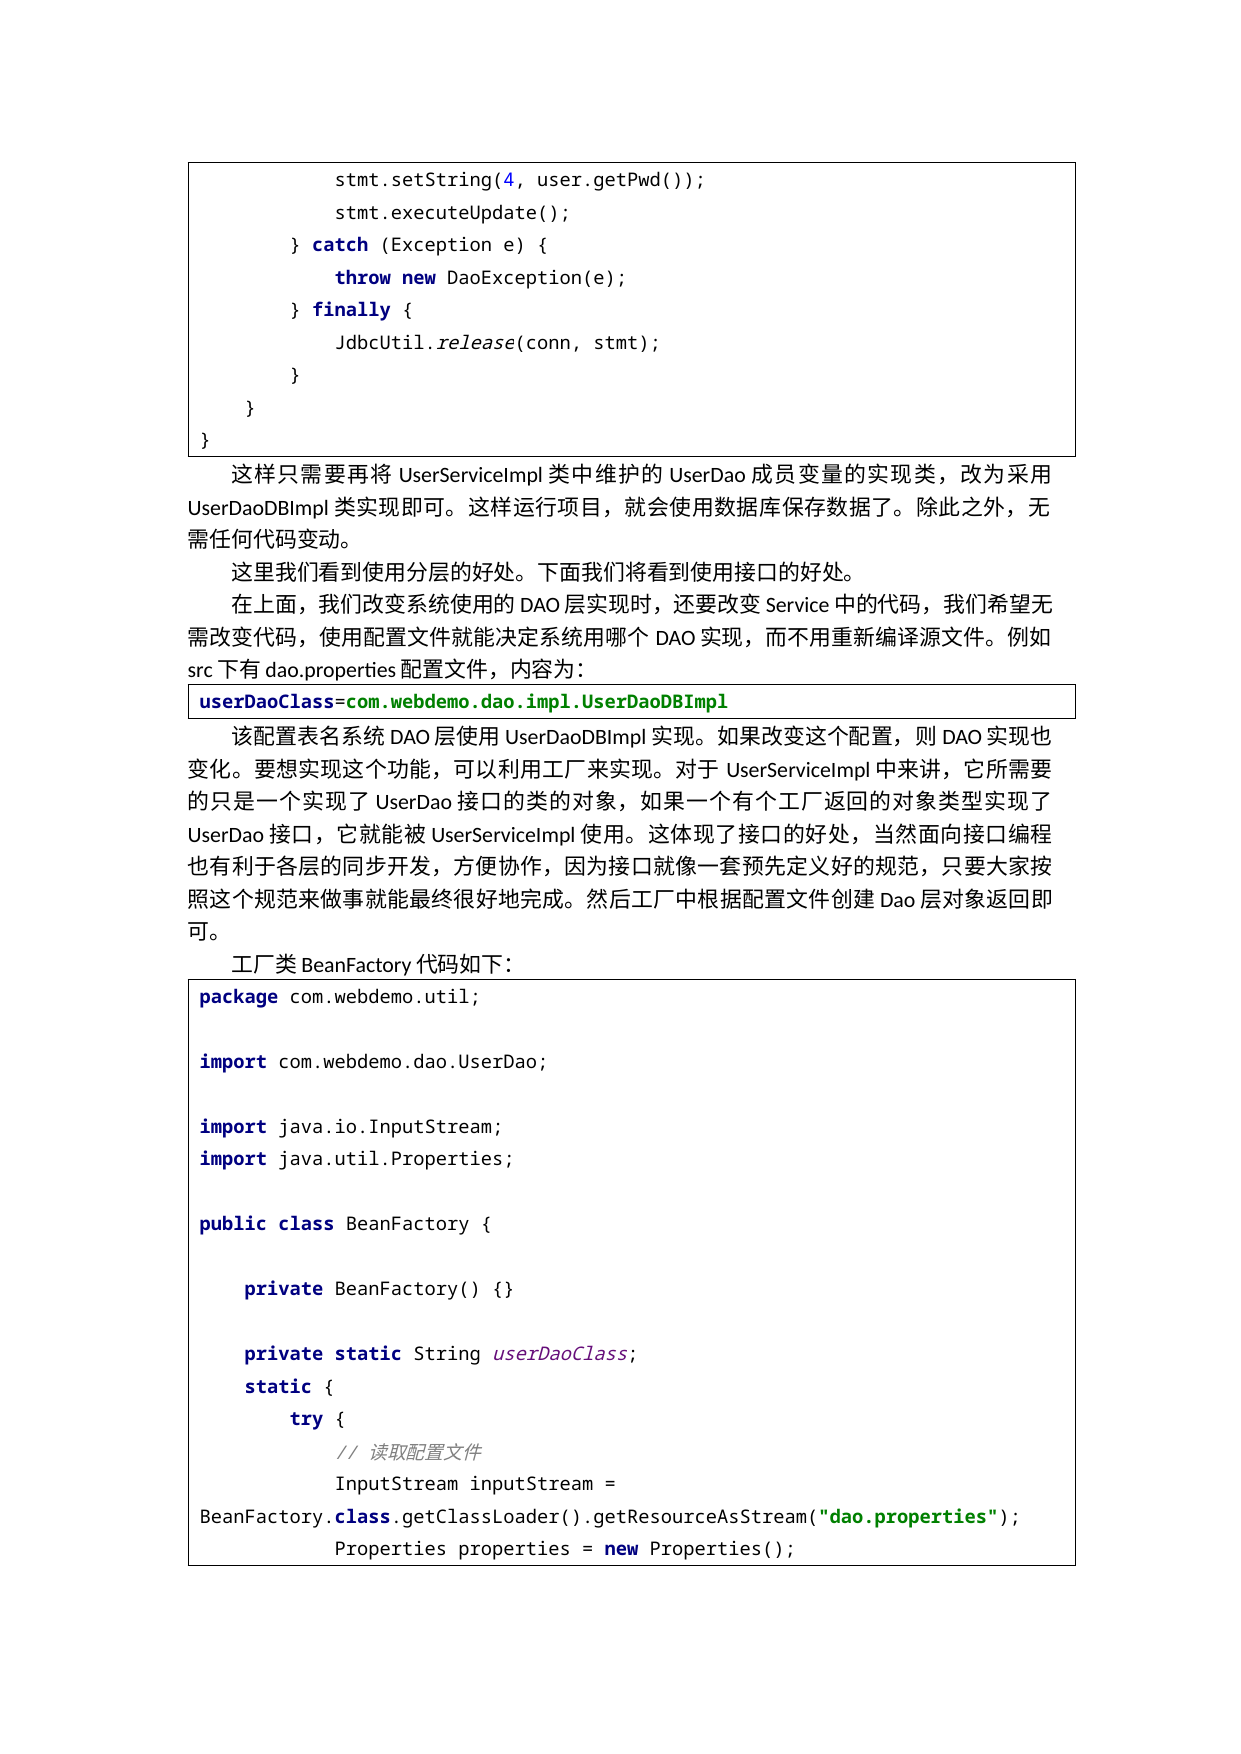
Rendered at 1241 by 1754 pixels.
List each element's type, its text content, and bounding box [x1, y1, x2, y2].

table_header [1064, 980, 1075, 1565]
text 工厂类BeanFactory代码如下： [187, 946, 1053, 979]
text 这样只需要再将UserServiceImpl类中维护的UserDao成员变量的实现类，改为采用UserDaoDBImpl类实现即可。这样运行项目，就会使用数据库保存数据了。除此之外，无需任何代码变动。 [187, 457, 1053, 554]
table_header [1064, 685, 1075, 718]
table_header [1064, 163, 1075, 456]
text 这里我们看到使用分层的好处。下面我们将看到使用接口的好处。 [187, 554, 1053, 587]
text 在上面，我们改变系统使用的DAO层实现时，还要改变Service中的代码，我们希望无需改变代码，使用配置文件就能决定系统用哪个DAO实现，而不用重新编译源文件。例如src下有dao.properties配置文件，内容为： [187, 587, 1053, 684]
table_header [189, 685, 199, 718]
text 该配置表名系统DAO层使用UserDaoDBImpl实现。如果改变这个配置，则DAO实现也变化。要想实现这个功能，可以利用工厂来实现。对于UserServiceImpl中来讲，它所需要的只是一个实现了UserDao接口的类的对象，如果一个有个工厂返回的对象类型实现了UserDao接口，它就能被UserServiceImpl使用。这体现了接口的好处，当然面向接口编程也有利于各层的同步开发，方便协作，因为接口就像一套预先定义好的规范，只要大家按照这个规范来做事就能最终很好地完成。然后工厂中根据配置文件创建Dao层对象返回即可。 [187, 719, 1053, 946]
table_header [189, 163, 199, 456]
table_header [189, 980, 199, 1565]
